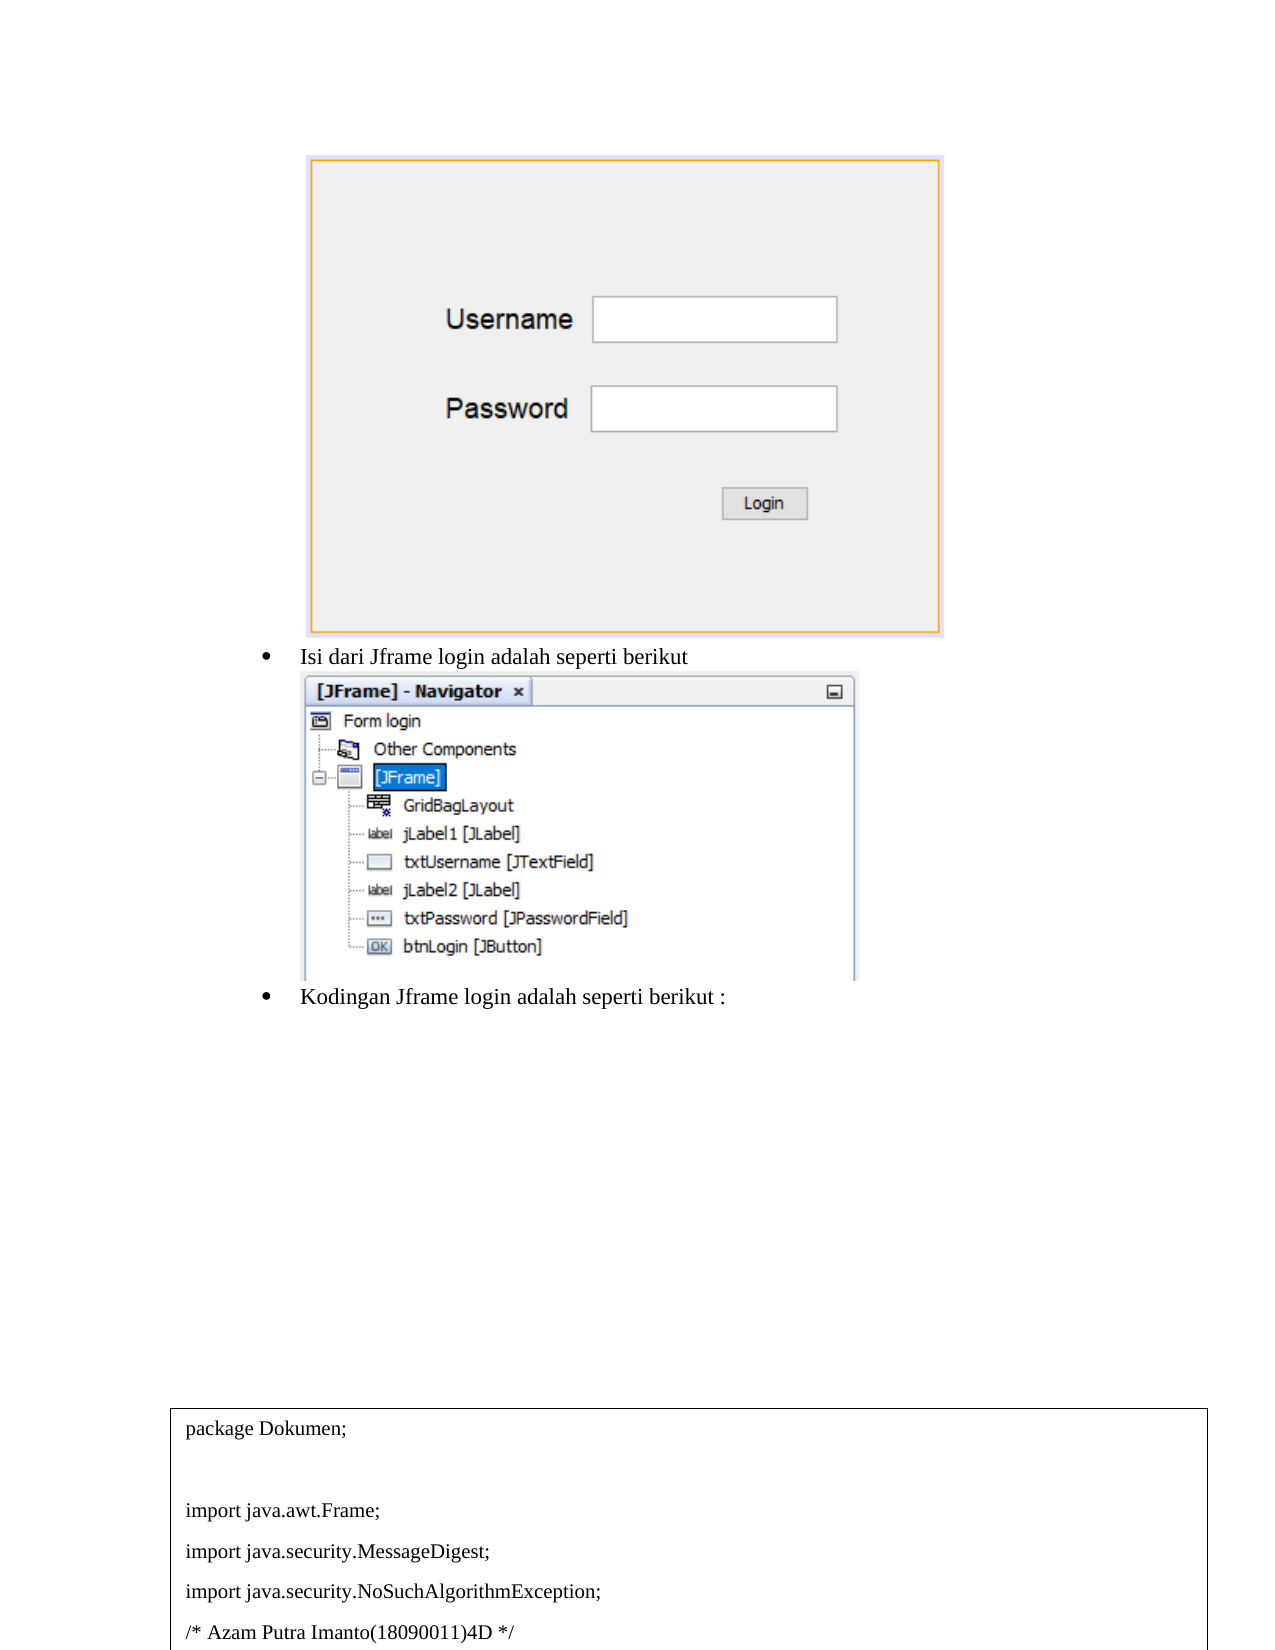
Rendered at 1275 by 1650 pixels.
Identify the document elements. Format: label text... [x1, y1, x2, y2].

list Isi dari Jframe login adalah seperti berikut [262, 643, 1125, 669]
list Kodingan Jframe login adalah seperti berikut : [262, 983, 1125, 1009]
picture [300, 671, 860, 981]
picture [300, 150, 946, 641]
